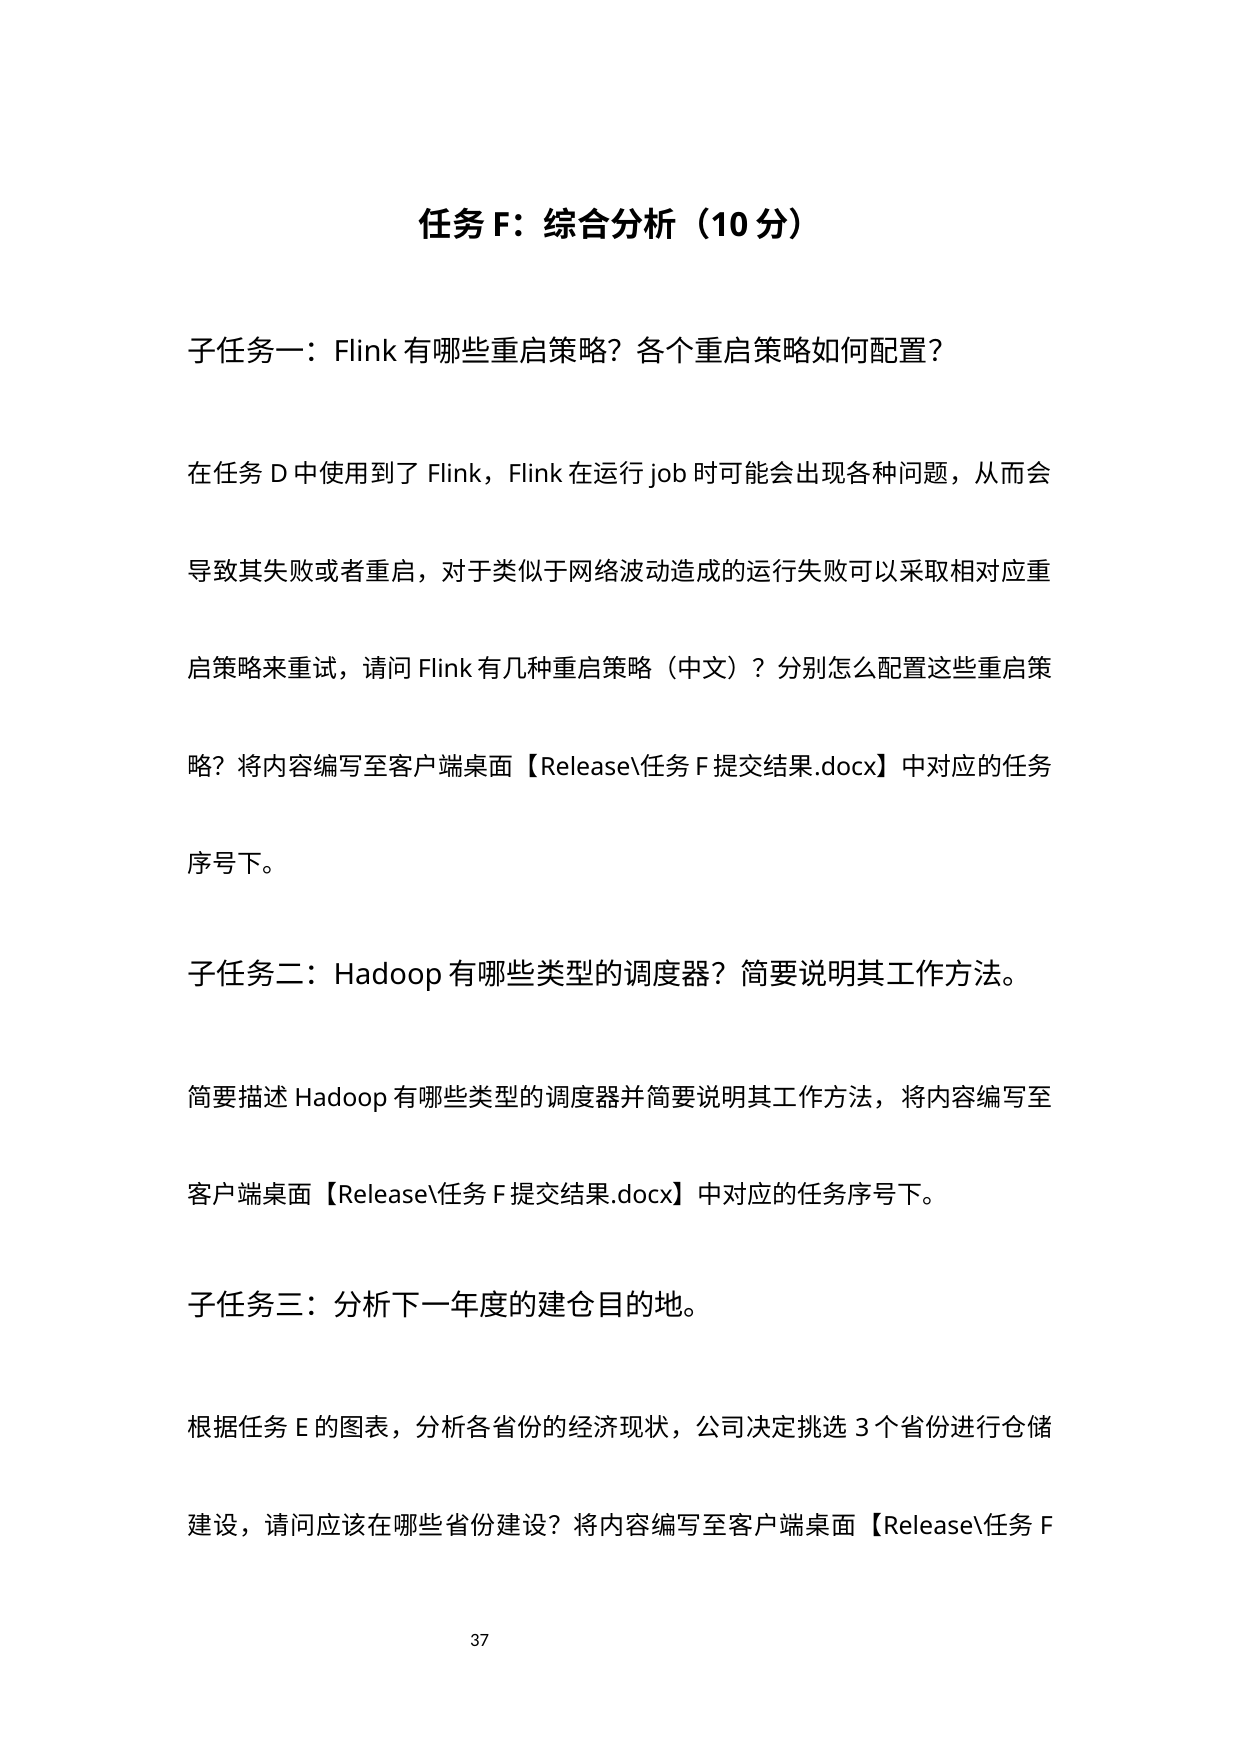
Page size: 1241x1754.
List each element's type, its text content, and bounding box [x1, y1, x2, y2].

subtitle 子任务三：分析下一年度的建仓目的地。 [187, 1270, 1053, 1335]
text 简要描述Hadoop有哪些类型的调度器并简要说明其工作方法，将内容编写至客户端桌面【Release\任务F提交结果.docx】中对应的任务序号下。 [187, 1063, 1053, 1225]
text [187, 1393, 1053, 1556]
text 在任务D中使用到了Flink，Flink在运行job时可能会出现各种问题，从而会导致其失败或者重启，对于类似于网络波动造成的运行失败可以采取相对应重启策略来重试，请问Flink有几种重启策略（中文）？分别怎么配置这些重启策略？将内容编写至客户端桌面【Release\任务F提交结果.docx】中对应的任务序号下。 [187, 439, 1053, 894]
subtitle 子任务一：Flink有哪些重启策略？各个重启策略如何配置？ [187, 316, 1053, 381]
subtitle 子任务二：Hadoop有哪些类型的调度器？简要说明其工作方法。 [187, 940, 1053, 1005]
subtitle 任务F：综合分析（10分） [187, 189, 1053, 254]
